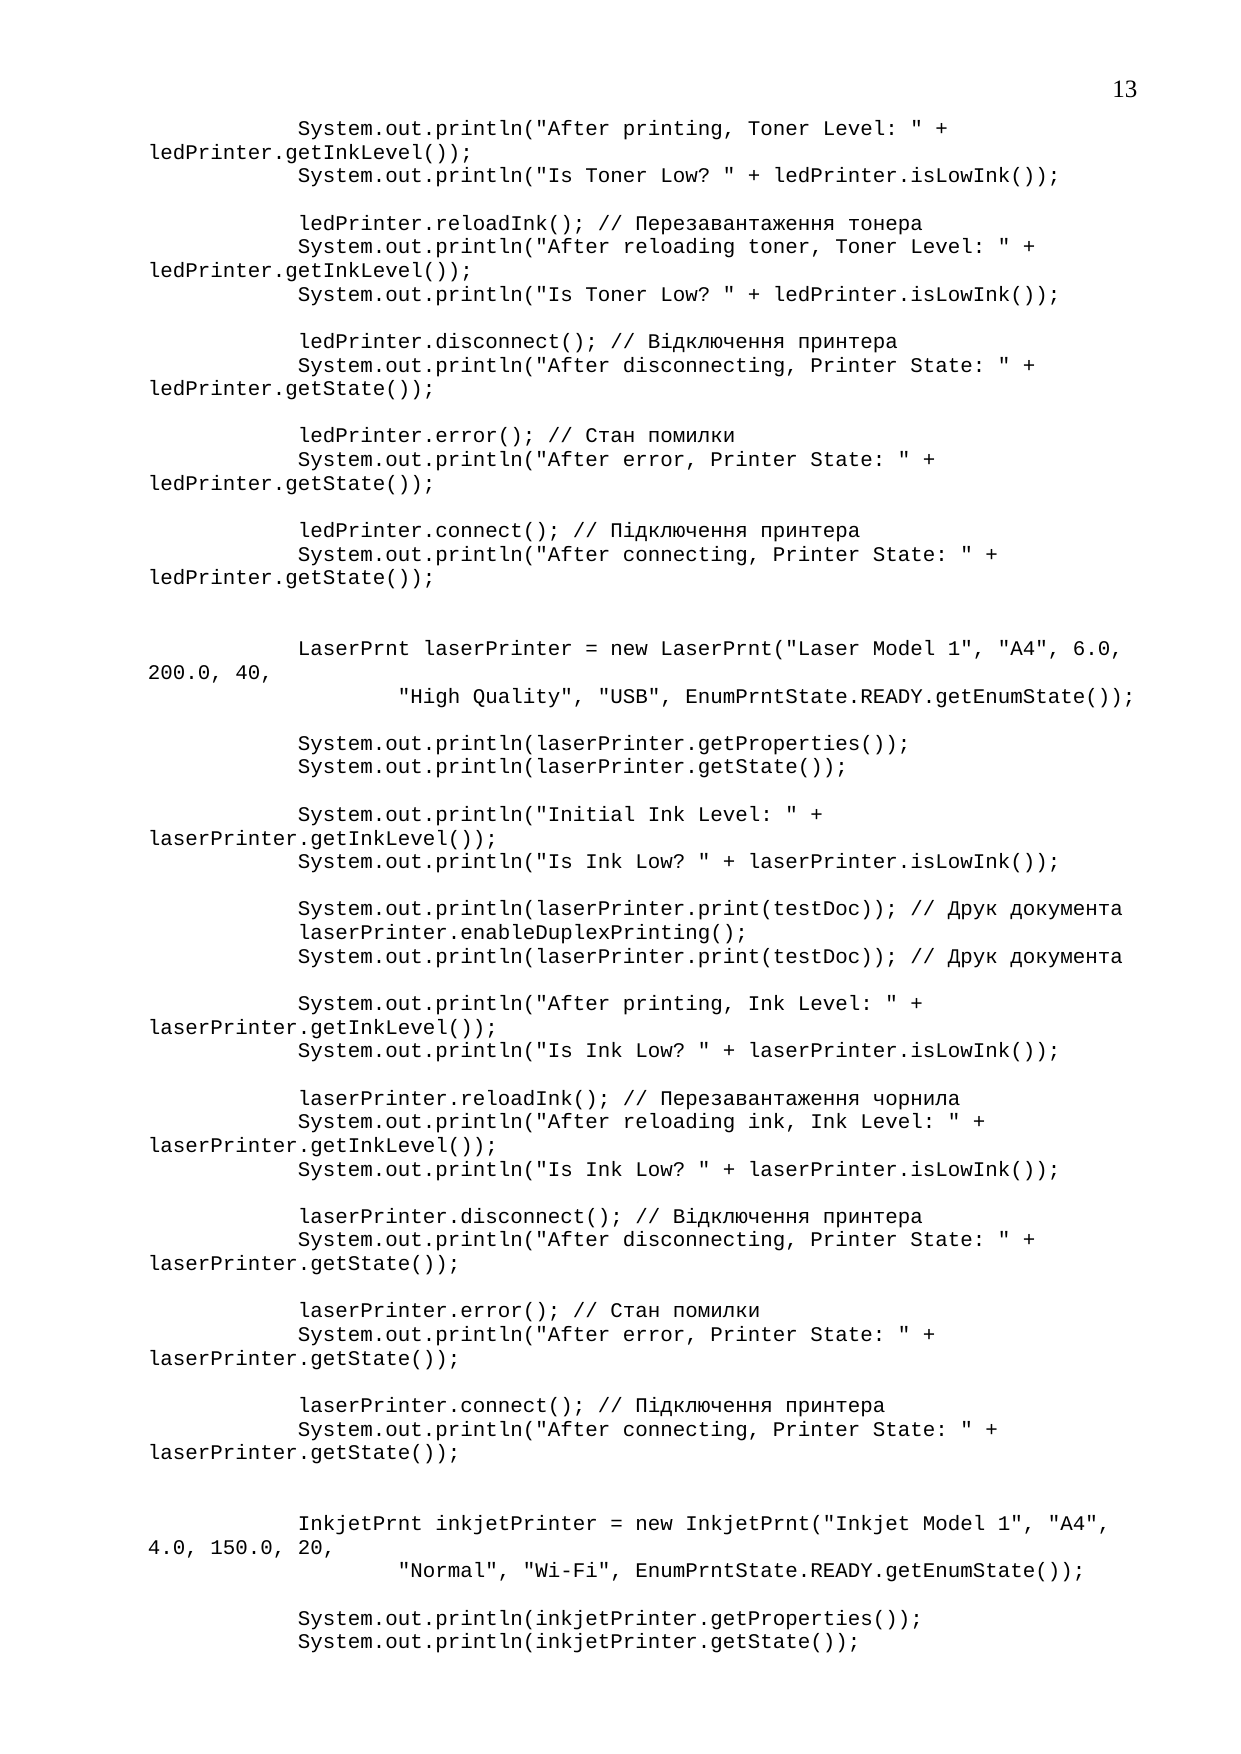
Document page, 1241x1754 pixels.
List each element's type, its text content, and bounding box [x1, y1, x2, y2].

text System.out.println(laserPrinter.getState()); [148, 757, 1137, 780]
text laserPrinter.error(); // Стан помилки [148, 1300, 1137, 1324]
text laserPrinter.enableDuplexPrinting(); [148, 922, 1137, 946]
text System.out.println("Initial Ink Level: " + laserPrinter.getInkLevel()); [148, 804, 1137, 851]
text System.out.println(laserPrinter.getProperties()); [148, 733, 1137, 757]
text System.out.println(inkjetPrinter.getState()); [148, 1631, 1137, 1655]
text laserPrinter.disconnect(); // Відключення принтера [148, 1206, 1137, 1229]
text System.out.println("Is Ink Low? " + laserPrinter.isLowInk()); [148, 1040, 1137, 1064]
text "High Quality", "USB", EnumPrntState.READY.getEnumState()); [148, 686, 1137, 709]
text System.out.println(laserPrinter.print(testDoc)); // Друк документа [148, 946, 1137, 969]
text System.out.println(laserPrinter.print(testDoc)); // Друк документа [148, 898, 1137, 922]
text System.out.println("Is Toner Low? " + ledPrinter.isLowInk()); [148, 165, 1137, 189]
text System.out.println("After reloading toner, Toner Level: " + ledPrinter.getInkLevel()); [148, 236, 1137, 284]
text System.out.println("Is Ink Low? " + laserPrinter.isLowInk()); [148, 851, 1137, 875]
text System.out.println("After reloading ink, Ink Level: " + laserPrinter.getInkLevel()); [148, 1111, 1137, 1158]
text LaserPrnt laserPrinter = new LaserPrnt("Laser Model 1", "A4", 6.0, 200.0, 40, [148, 638, 1137, 686]
text System.out.println("After disconnecting, Printer State: " + laserPrinter.getState()); [148, 1229, 1137, 1277]
text ledPrinter.connect(); // Підключення принтера [148, 520, 1137, 544]
text InkjetPrnt inkjetPrinter = new InkjetPrnt("Inkjet Model 1", "A4", 4.0, 150.0, 20, [148, 1513, 1137, 1561]
text "Normal", "Wi-Fi", EnumPrntState.READY.getEnumState()); [148, 1561, 1137, 1584]
text System.out.println(inkjetPrinter.getProperties()); [148, 1608, 1137, 1631]
text ledPrinter.error(); // Стан помилки [148, 426, 1137, 449]
text laserPrinter.connect(); // Підключення принтера [148, 1395, 1137, 1419]
text System.out.println("After error, Printer State: " + laserPrinter.getState()); [148, 1324, 1137, 1371]
text System.out.println("After error, Printer State: " + ledPrinter.getState()); [148, 449, 1137, 496]
text System.out.println("After printing, Ink Level: " + laserPrinter.getInkLevel()); [148, 993, 1137, 1040]
text laserPrinter.reloadInk(); // Перезавантаження чорнила [148, 1088, 1137, 1111]
text ledPrinter.reloadInk(); // Перезавантаження тонера [148, 213, 1137, 236]
text System.out.println("After disconnecting, Printer State: " + ledPrinter.getState()); [148, 354, 1137, 402]
text ledPrinter.disconnect(); // Відключення принтера [148, 331, 1137, 354]
text System.out.println("After connecting, Printer State: " + ledPrinter.getState()); [148, 544, 1137, 591]
text System.out.println("Is Ink Low? " + laserPrinter.isLowInk()); [148, 1158, 1137, 1182]
text System.out.println("After connecting, Printer State: " + laserPrinter.getState()); [148, 1419, 1137, 1466]
text System.out.println("Is Toner Low? " + ledPrinter.isLowInk()); [148, 284, 1137, 307]
text System.out.println("After printing, Toner Level: " + ledPrinter.getInkLevel()); [148, 118, 1137, 165]
